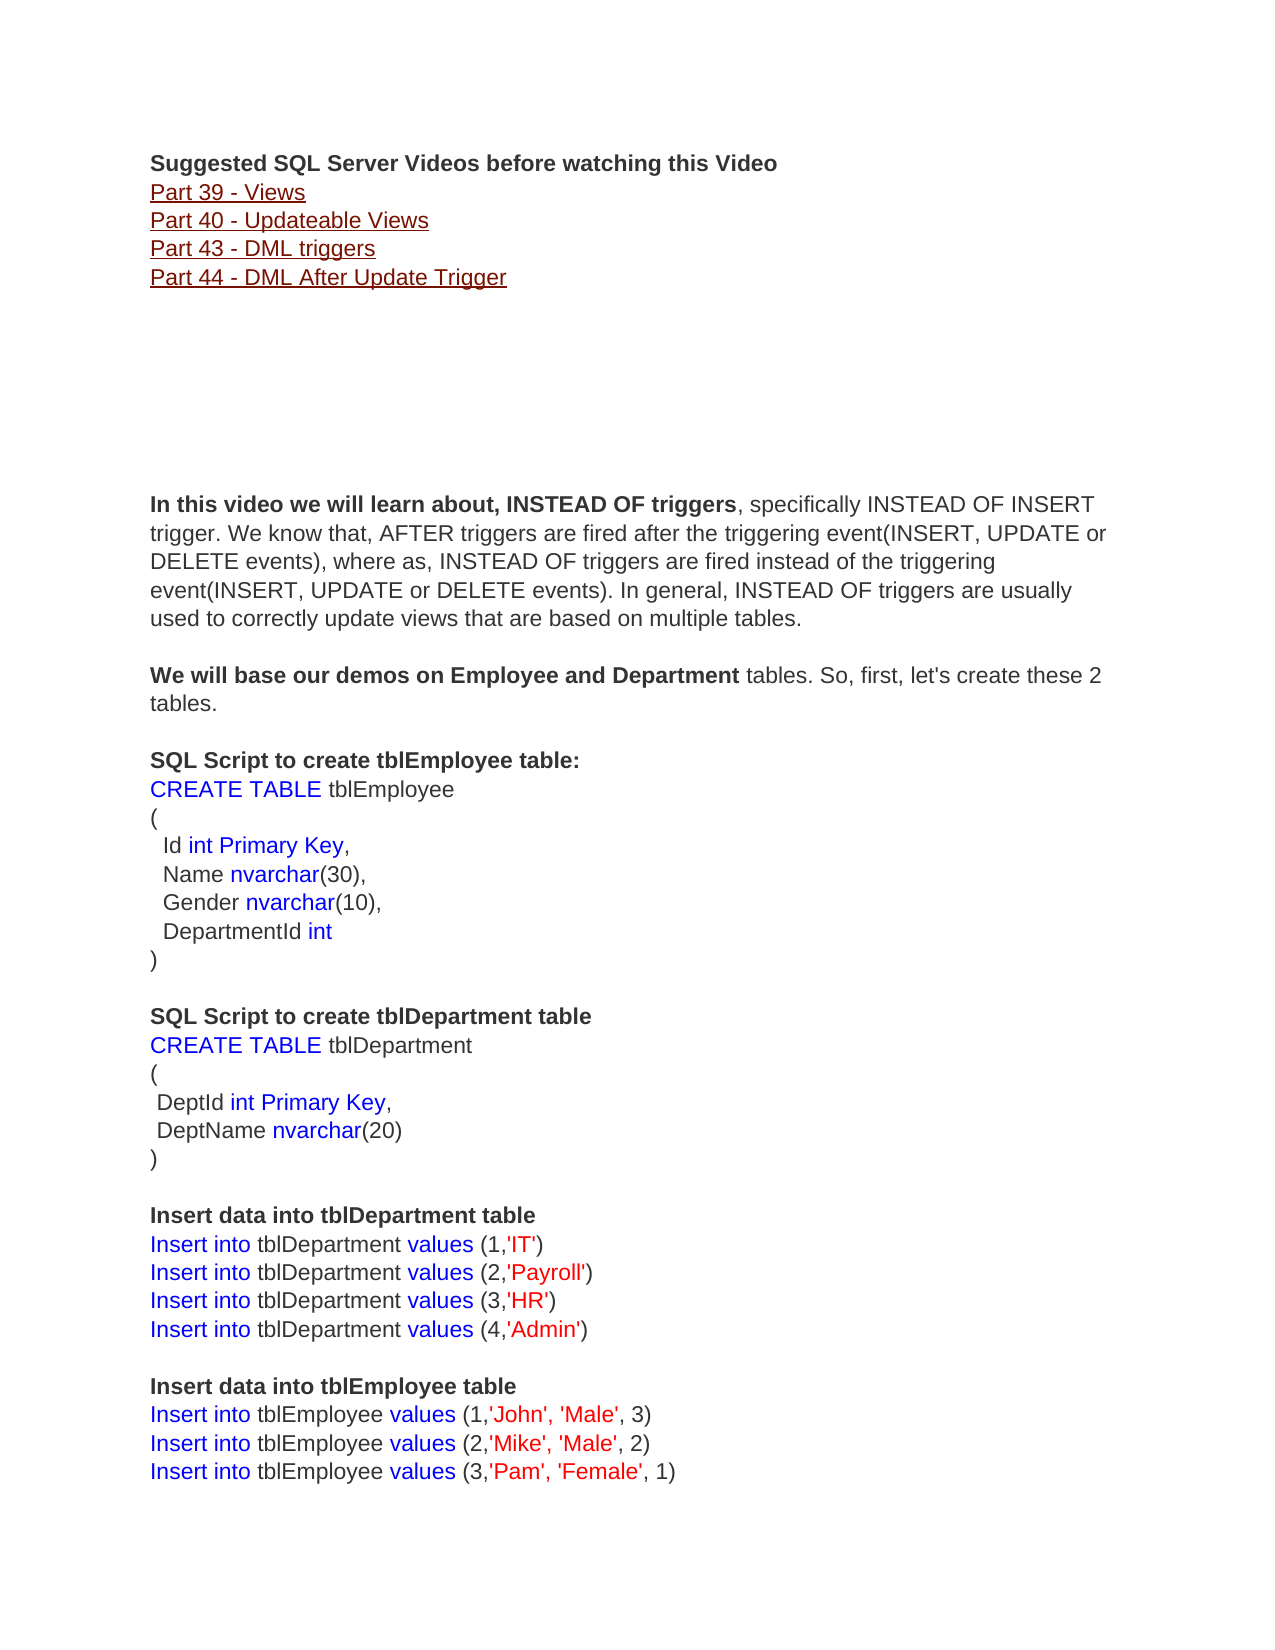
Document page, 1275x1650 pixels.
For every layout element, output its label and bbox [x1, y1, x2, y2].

text [150, 150, 1125, 1484]
